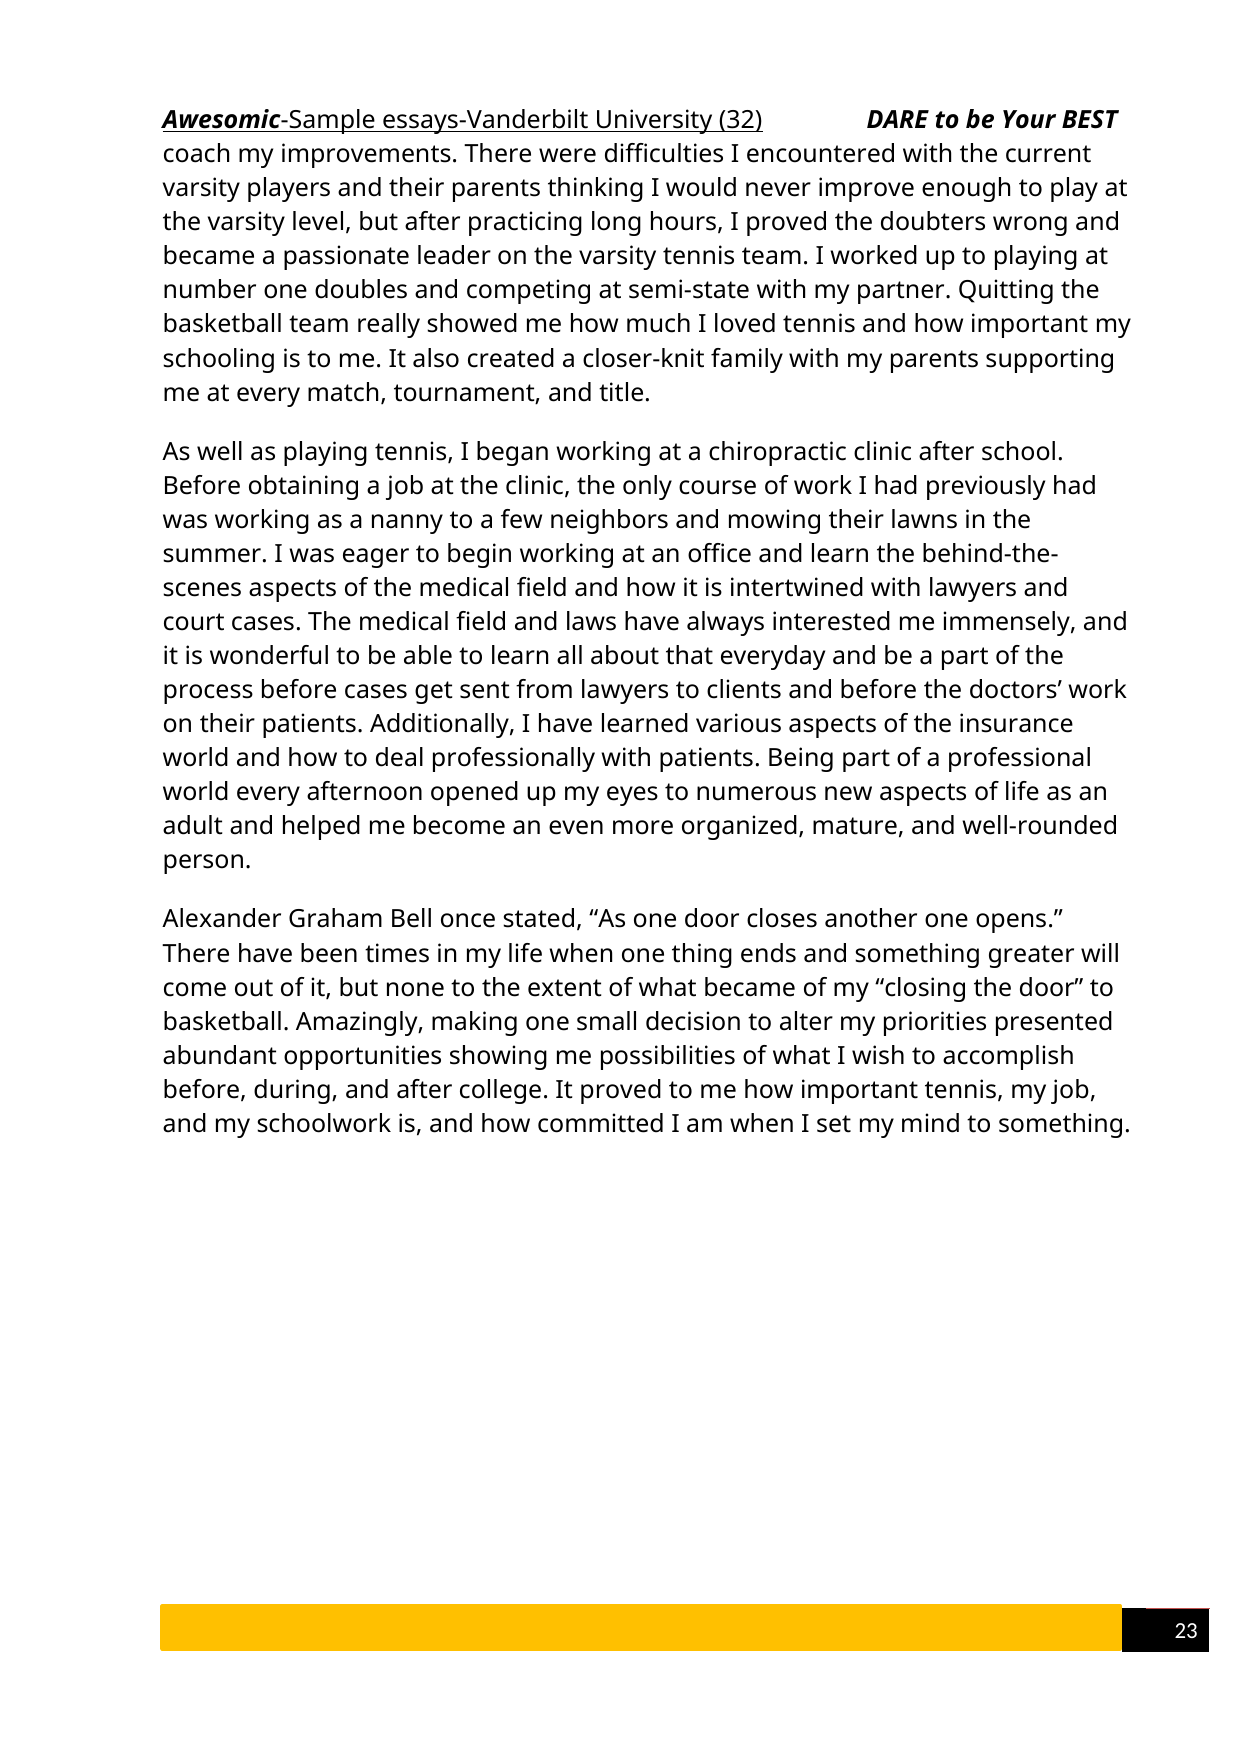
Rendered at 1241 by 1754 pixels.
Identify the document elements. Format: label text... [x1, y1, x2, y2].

text Alexander Graham Bell once stated, “As one door closes another one opens.” There have been times in my life when one thing ends and something greater will come out of it, but none to the extent of what became of my “closing the door” to basketball. Amazingly, making one small decision to alter my priorities presented abundant opportunities showing me possibilities of what I wish to accomplish before, during, and after college. It proved to me how important tennis, my job, and my schoolwork is, and how committed I am when I set my mind to something. [162, 901, 1137, 1139]
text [162, 136, 1137, 408]
text As well as playing tennis, I began working at a chiropractic clinic after school. Before obtaining a job at the clinic, the only course of work I had previously had was working as a nanny to a few neighbors and mowing their lawns in the summer. I was eager to begin working at an office and learn the behind-the-scenes aspects of the medical field and how it is intertwined with lawyers and court cases. The medical field and laws have always interested me immensely, and it is wonderful to be able to learn all about that everyday and be a part of the process before cases get sent from lawyers to clients and before the doctors’ work on their patients. Additionally, I have learned various aspects of the insurance world and how to deal professionally with patients. Being part of a professional world every afternoon opened up my eyes to numerous new aspects of life as an adult and helped me become an even more organized, mature, and well-rounded person. [162, 433, 1137, 876]
